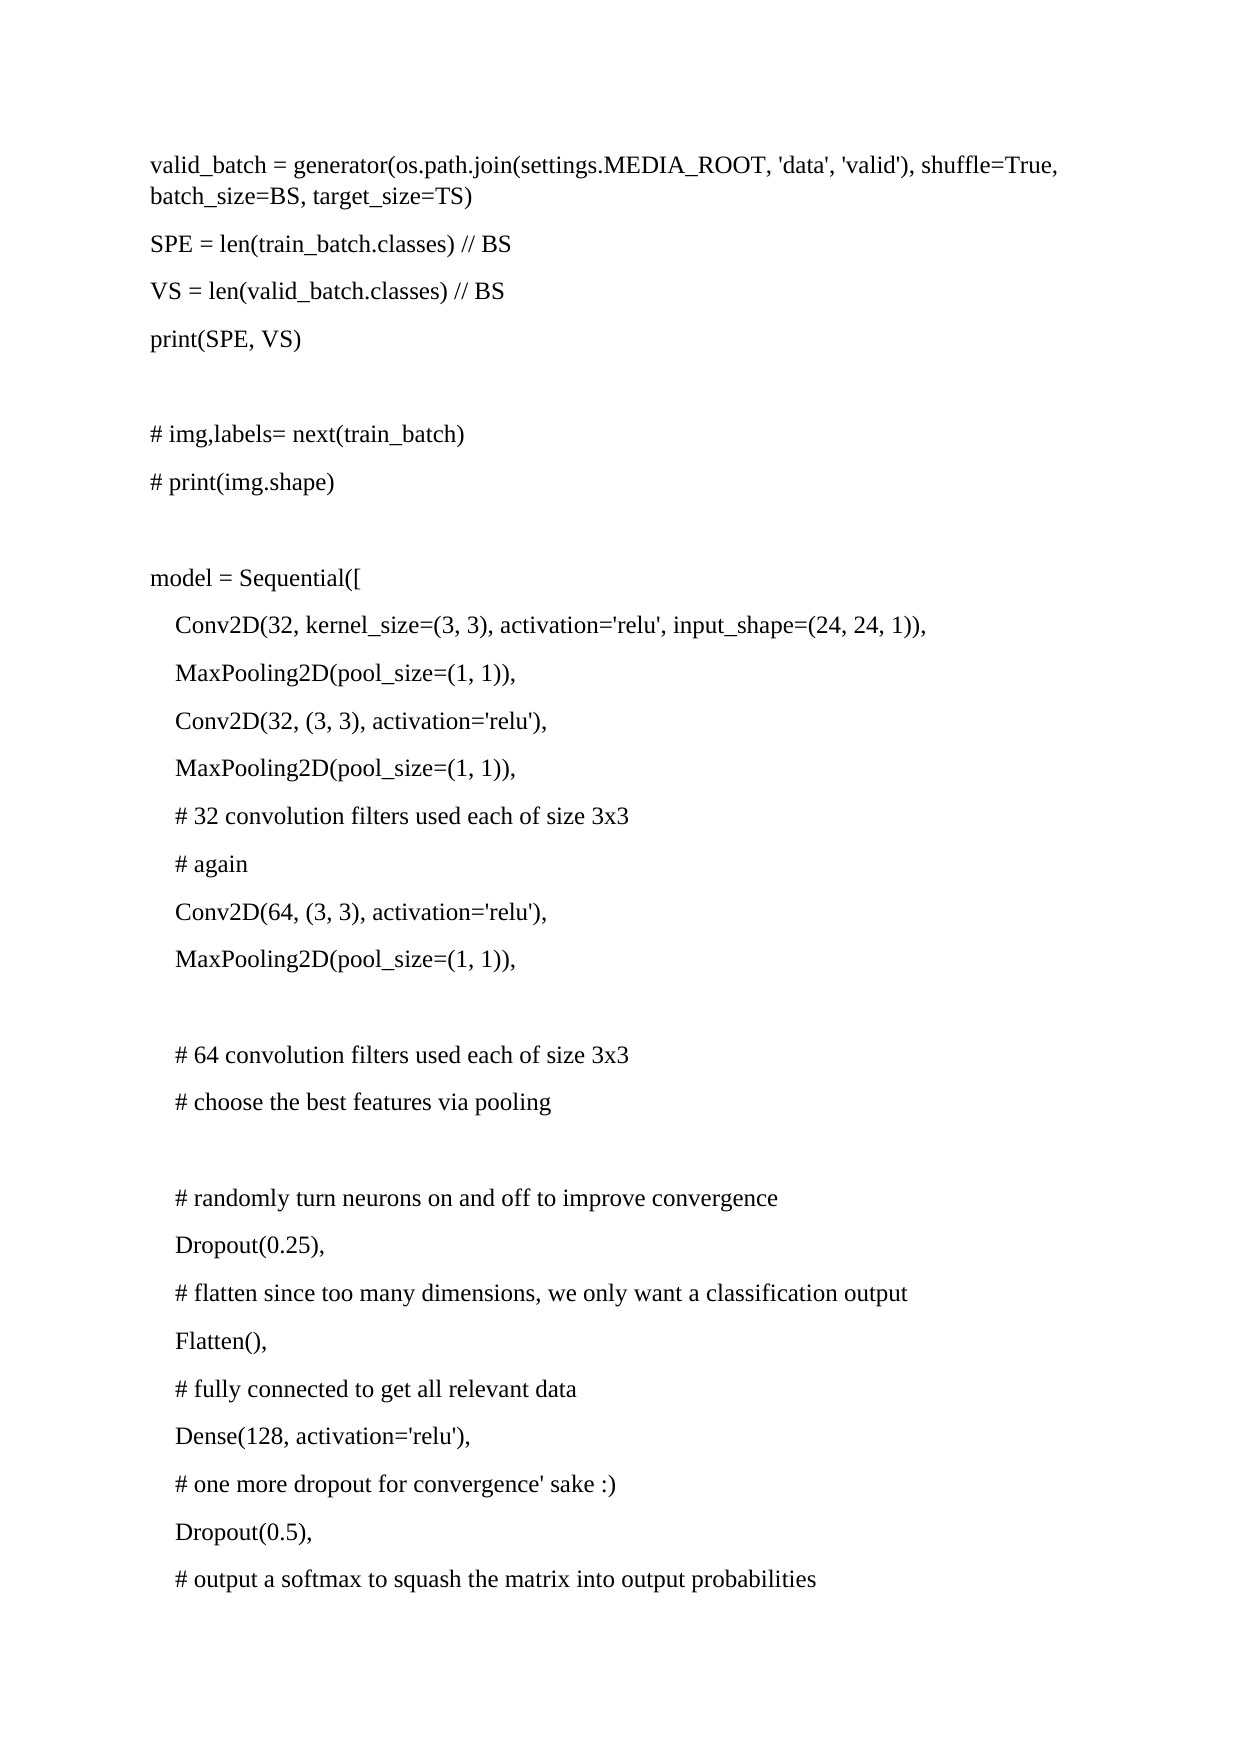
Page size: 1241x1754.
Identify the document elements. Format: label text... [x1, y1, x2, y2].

text Flatten(), [150, 1326, 1090, 1355]
text Conv2D(64, (3, 3), activation='relu'), [150, 897, 1090, 925]
text VS = len(valid_batch.classes) // BS [150, 276, 1090, 305]
text # img,labels= next(train_batch) [150, 419, 1090, 448]
text Conv2D(32, (3, 3), activation='relu'), [150, 706, 1090, 734]
text Conv2D(32, kernel_size=(3, 3), activation='relu', input_shape=(24, 24, 1)), [150, 610, 1090, 639]
text valid_batch = generator(os.path.join(settings.MEDIA_ROOT, 'data', 'valid'), shuffle=True, batch_size=BS, target_size=TS) [150, 150, 1090, 210]
text model = Sequential([ [150, 563, 1090, 591]
text # 64 convolution filters used each of size 3x3 [150, 1040, 1090, 1068]
text # choose the best features via pooling [150, 1087, 1090, 1116]
text MaxPooling2D(pool_size=(1, 1)), [150, 753, 1090, 782]
text # again [150, 849, 1090, 878]
text # output a softmax to squash the matrix into output probabilities [150, 1564, 1090, 1593]
text Dense(128, activation='relu'), [150, 1421, 1090, 1450]
text # fully connected to get all relevant data [150, 1374, 1090, 1402]
text # randomly turn neurons on and off to improve convergence [150, 1183, 1090, 1212]
text # 32 convolution filters used each of size 3x3 [150, 801, 1090, 830]
text SPE = len(train_batch.classes) // BS [150, 229, 1090, 257]
text MaxPooling2D(pool_size=(1, 1)), [150, 658, 1090, 687]
text # flatten since too many dimensions, we only want a classification output [150, 1278, 1090, 1307]
text # one more dropout for convergence' sake :) [150, 1469, 1090, 1498]
text # print(img.shape) [150, 467, 1090, 496]
text Dropout(0.25), [150, 1231, 1090, 1259]
text print(SPE, VS) [150, 324, 1090, 353]
text Dropout(0.5), [150, 1517, 1090, 1546]
text MaxPooling2D(pool_size=(1, 1)), [150, 944, 1090, 973]
